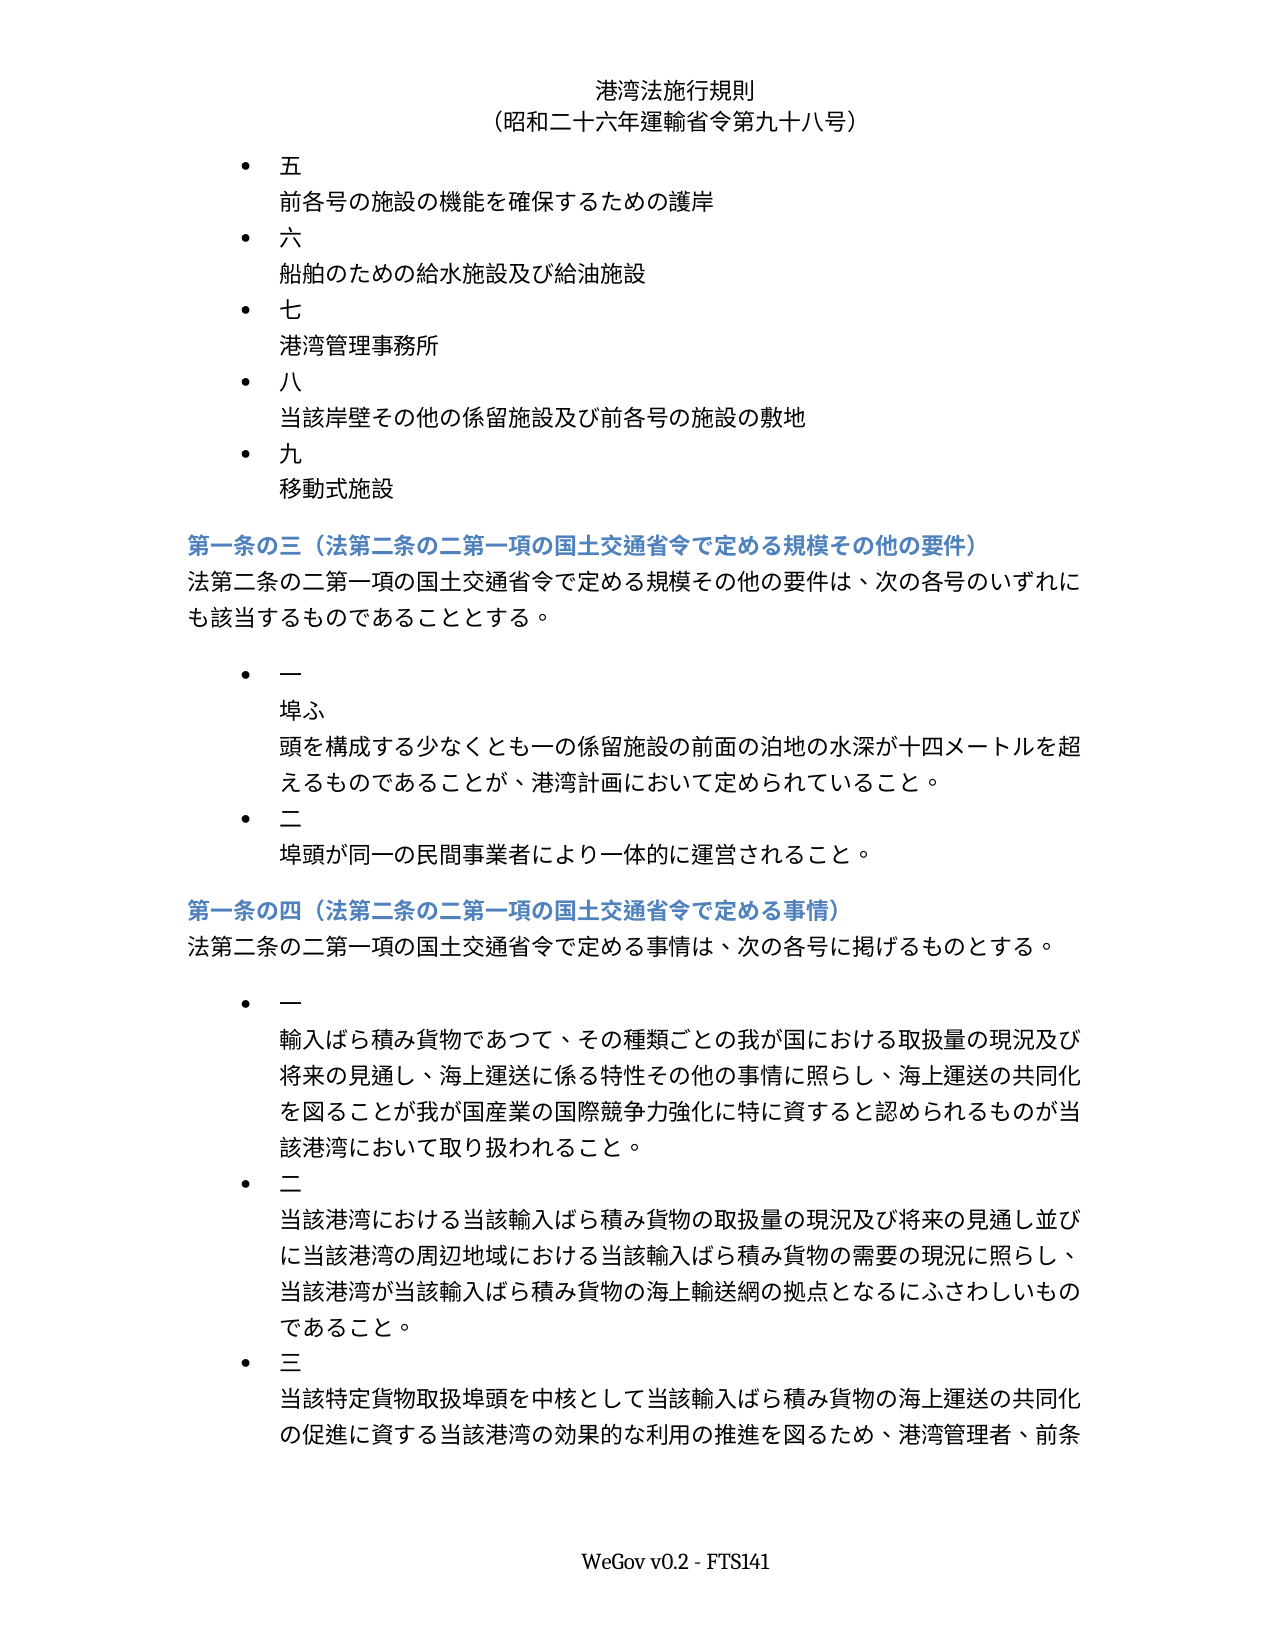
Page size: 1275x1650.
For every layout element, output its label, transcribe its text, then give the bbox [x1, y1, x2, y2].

list 五 前各号の施設の機能を確保するための護岸 [242, 150, 1087, 217]
list 二 当該港湾における当該輸入ばら積み貨物の取扱量の現況及び将来の見通し並びに当該港湾の周辺地域における当該輸入ばら積み貨物の需要の現況に照らし、当該港湾が当該輸入ばら積み貨物の海上輸送網の拠点となるにふさわしいものであること。 [242, 1168, 1087, 1343]
subtitle 第一条の三（法第二条の二第一項の国土交通省令で定める規模その他の要件） [187, 530, 1087, 561]
text 法第二条の二第一項の国土交通省令で定める規模その他の要件は、次の各号のいずれにも該当するものであることとする。 [187, 566, 1087, 633]
list 六 船舶のための給水施設及び給油施設 [242, 222, 1087, 289]
subtitle 第一条の四（法第二条の二第一項の国土交通省令で定める事情） [187, 895, 1087, 927]
list 七 港湾管理事務所 [242, 294, 1087, 361]
list 一 輸入ばら積み貨物であつて、その種類ごとの我が国における取扱量の現況及び将来の見通し、海上運送に係る特性その他の事情に照らし、海上運送の共同化を図ることが我が国産業の国際競争力強化に特に資すると認められるものが当該港湾において取り扱われること。 [242, 988, 1087, 1163]
text 法第二条の二第一項の国土交通省令で定める事情は、次の各号に掲げるものとする。 [187, 931, 1087, 962]
list 九 移動式施設 [242, 437, 1087, 505]
list 二 埠頭が同一の民間事業者により一体的に運営されること。 [242, 803, 1087, 870]
list 一 埠ふ 頭を構成する少なくとも一の係留施設の前面の泊地の水深が十四メートルを超えるものであることが、港湾計画において定められていること。 [242, 659, 1087, 798]
list 三 当該特定貨物取扱埠頭を中核として当該輸入ばら積み貨物の海上運送の共同化の促進に資する当該港湾の効果的な利用の推進を図るため、港湾管理者、前条第二号に規定する民間事業者、当該輸入ばら積み貨物の荷主その他の関係者の連携が確保されること。 [242, 1347, 1087, 1451]
list 八 当該岸壁その他の係留施設及び前各号の施設の敷地 [242, 366, 1087, 433]
